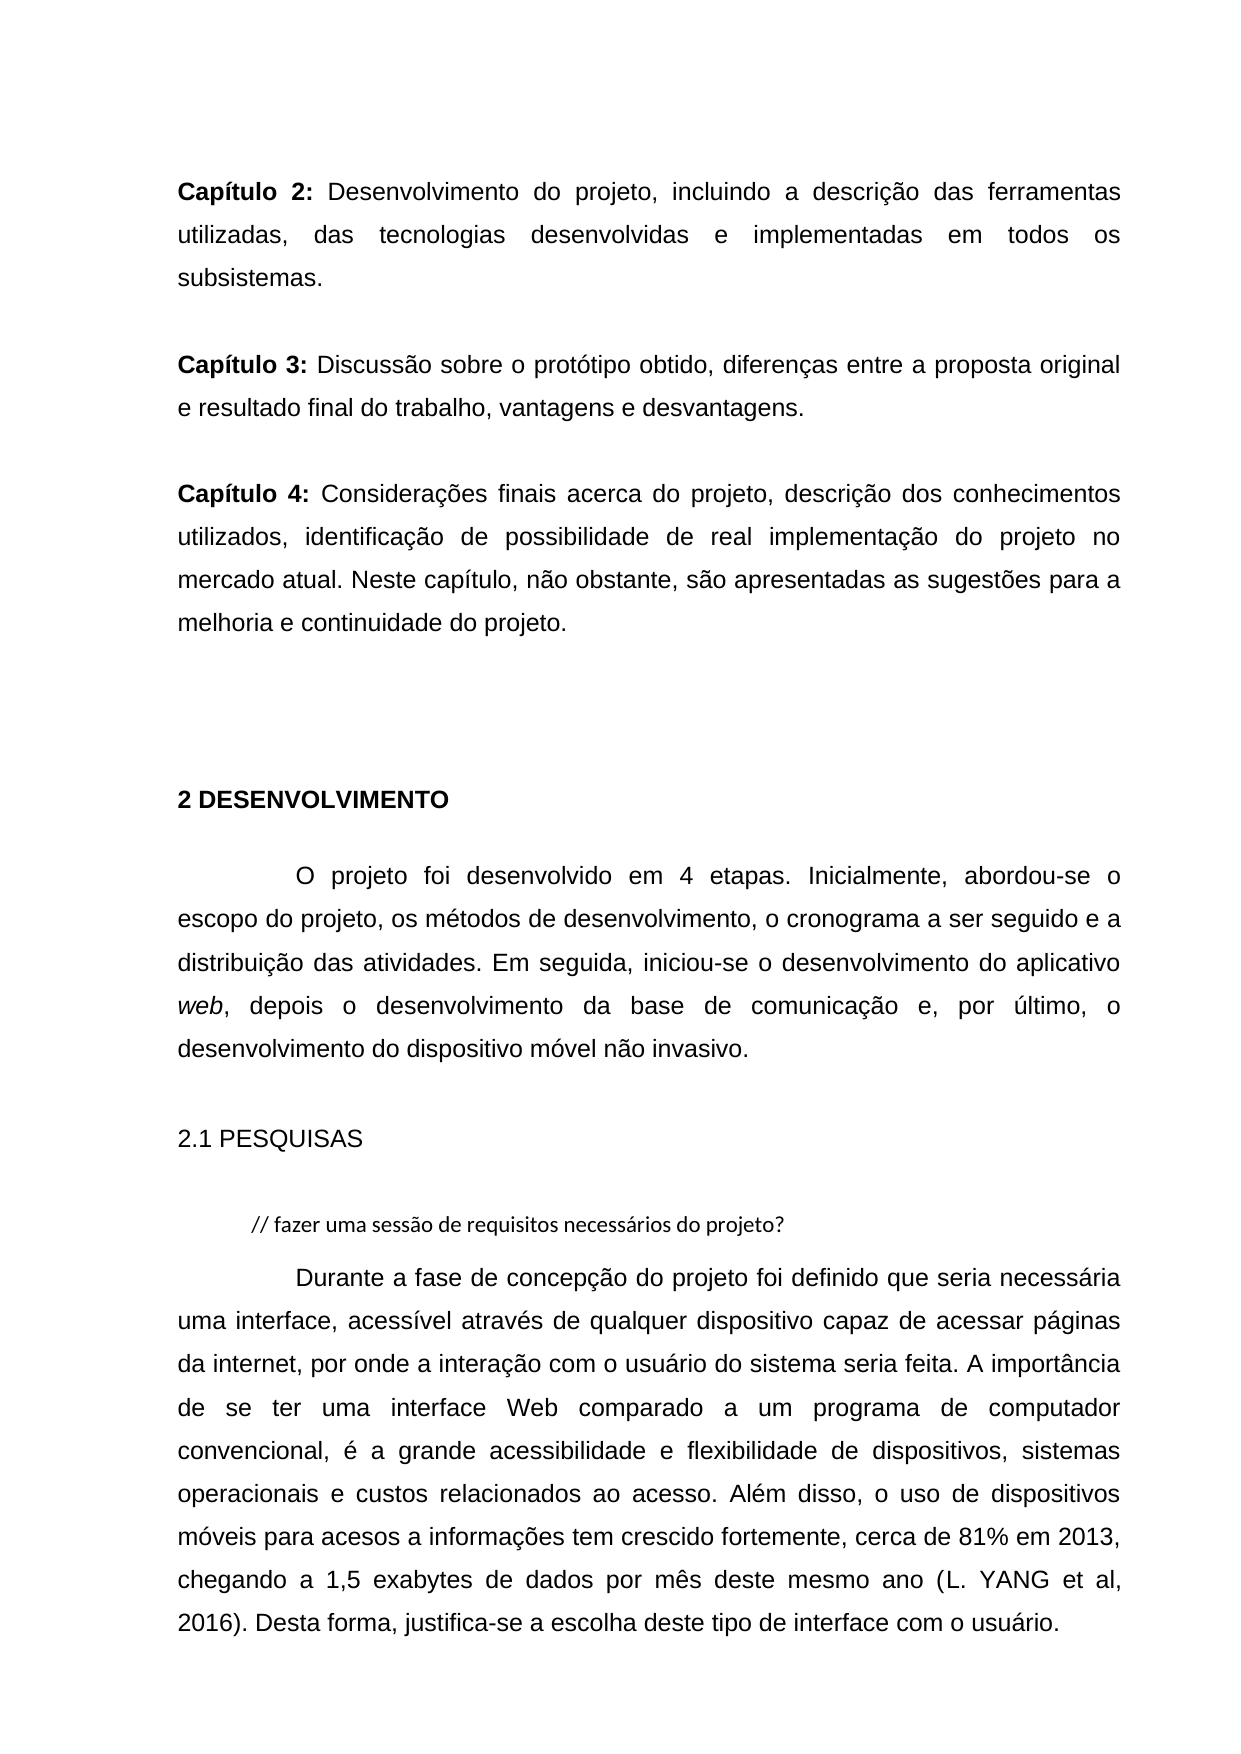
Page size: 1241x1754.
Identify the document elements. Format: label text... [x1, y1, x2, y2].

text Capítulo 2: Desenvolvimento do projeto, incluindo a descrição das ferramentas utilizadas, das tecnologias desenvolvidas e implementadas em todos os subsistemas. [177, 177, 1122, 292]
text Capítulo 4: Considerações finais acerca do projeto, descrição dos conhecimentos utilizados, identificação de possibilidade de real implementação do projeto no mercado atual. Neste capítulo, não obstante, são apresentadas as sugestões para a melhoria e continuidade do projeto. [177, 479, 1122, 637]
subtitle 2.1 PESQUISAS [177, 1124, 1122, 1153]
subtitle 2 DESENVOLVIMENTO [177, 785, 1122, 814]
text O projeto foi desenvolvido em 4 etapas. Inicialmente, abordou-se o escopo do projeto, os métodos de desenvolvimento, o cronograma a ser seguido e a distribuição das atividades. Em seguida, iniciou-se o desenvolvimento do aplicativo web, depois o desenvolvimento da base de comunicação e, por último, o desenvolvimento do dispositivo móvel não invasivo. [177, 861, 1122, 1062]
text // fazer uma sessão de requisitos necessários do projeto? [177, 1210, 1122, 1238]
text Durante a fase de concepção do projeto foi definido que seria necessária uma interface, acessível através de qualquer dispositivo capaz de acessar páginas da internet, por onde a interação com o usuário do sistema seria feita. A importância de se ter uma interface Web comparado a um programa de computador convencional, é a grande acessibilidade e flexibilidade de dispositivos, sistemas operacionais e custos relacionados ao acesso. Além disso, o uso de dispositivos móveis para acesos a informações tem crescido fortemente, cerca de 81% em 2013, chegando a 1,5 exabytes de dados por mês deste mesmo ano (L. YANG et al, 2016). Desta forma, justifica-se a escolha deste tipo de interface com o usuário. [177, 1263, 1122, 1637]
text Capítulo 3: Discussão sobre o protótipo obtido, diferenças entre a proposta original e resultado final do trabalho, vantagens e desvantagens. [177, 350, 1122, 422]
